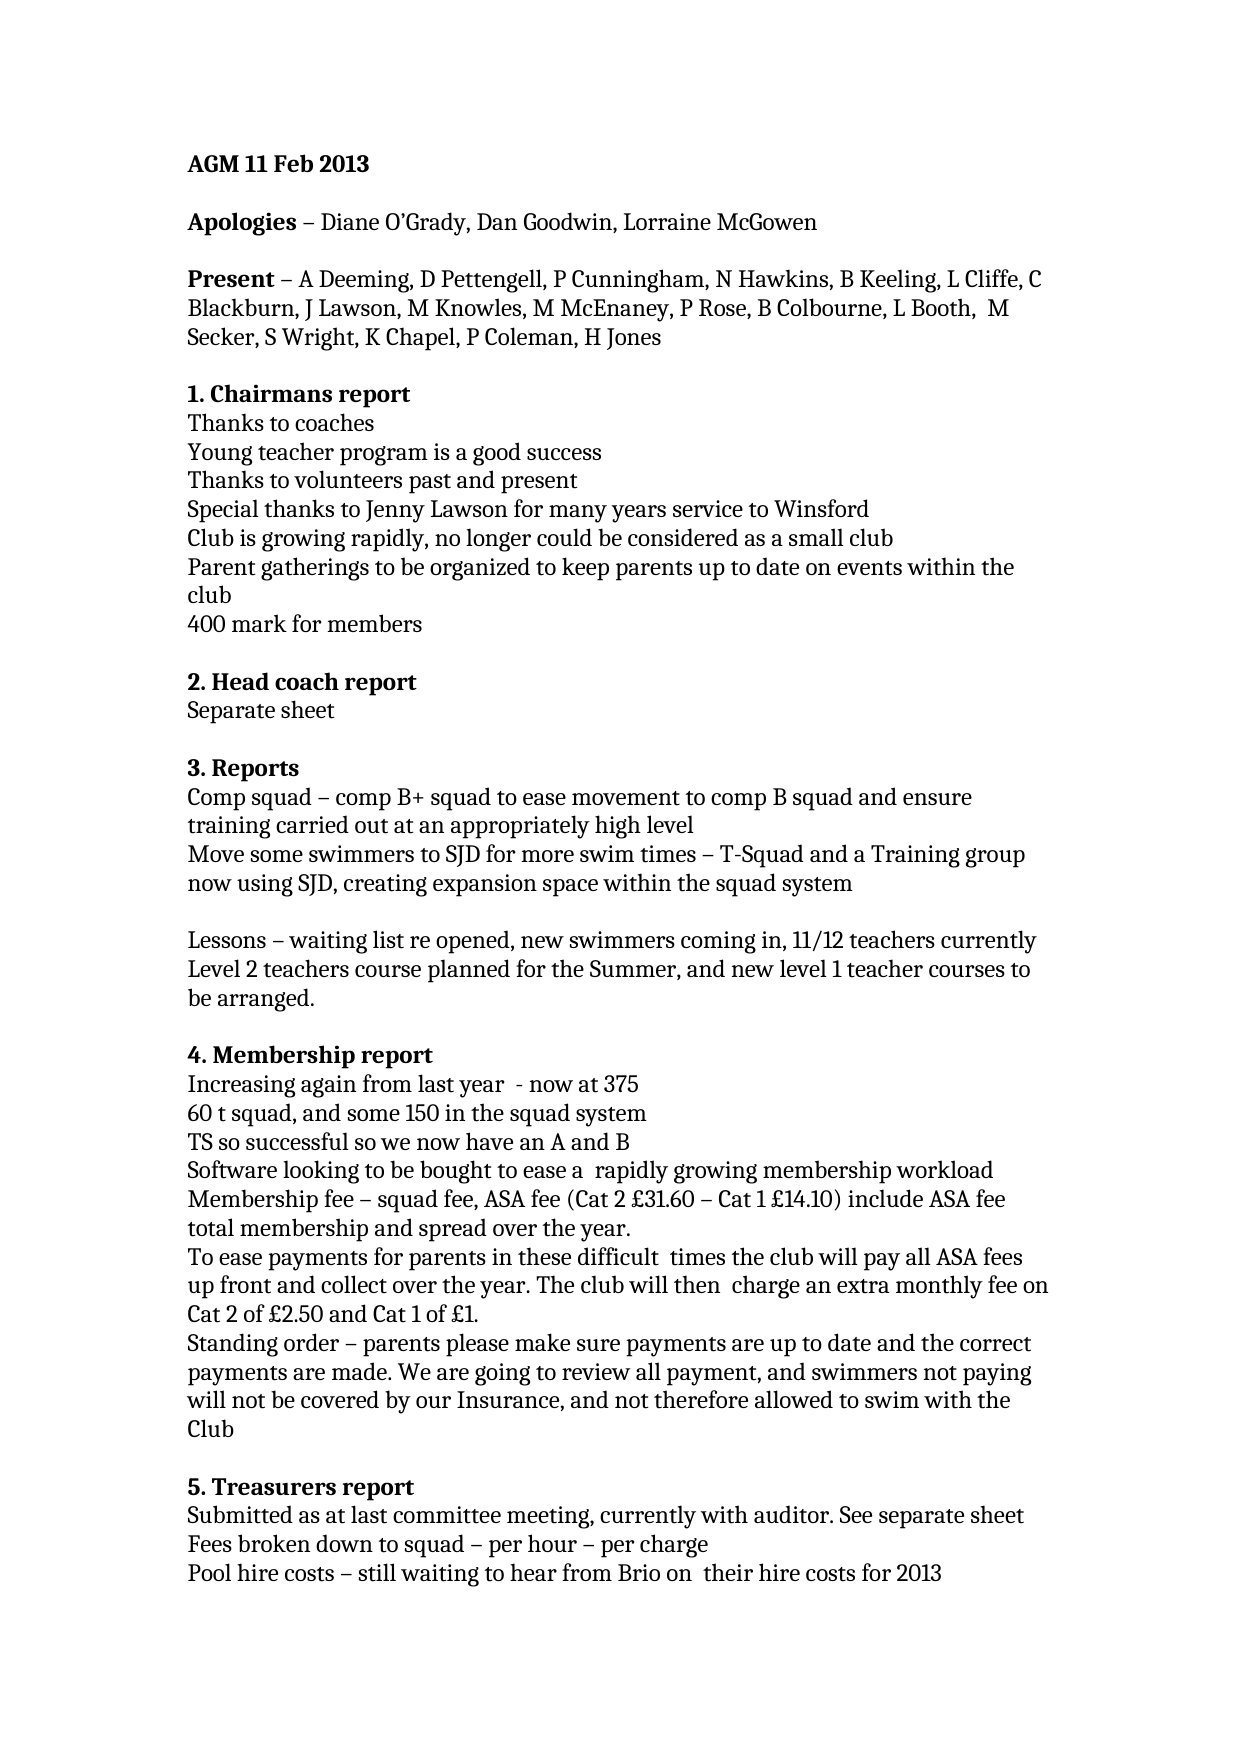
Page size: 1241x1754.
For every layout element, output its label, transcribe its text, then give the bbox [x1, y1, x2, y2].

text Thanks to volunteers past and present [187, 466, 1053, 495]
text 3. Reports [187, 754, 1053, 782]
text Pool hire costs – still waiting to hear from Brio on their hire costs for 2013 [187, 1559, 1053, 1587]
text 2. Head coach report [187, 667, 1053, 696]
text Move some swimmers to SJD for more swim times – T-Squad and a Training group now using SJD, creating expansion space within the squad system [187, 840, 1053, 897]
text Membership fee – squad fee, ASA fee (Cat 2 £31.60 – Cat 1 £14.10) include ASA fee total membership and spread over the year. [187, 1185, 1053, 1242]
text Parent gatherings to be organized to keep parents up to date on events within the club [187, 552, 1053, 610]
text 4. Membership report [187, 1041, 1053, 1070]
text AGM 11 Feb 2013 [187, 150, 1053, 179]
text Software looking to be bought to ease a rapidly growing membership workload [187, 1156, 1053, 1185]
text Club is growing rapidly, no longer could be considered as a small club [187, 524, 1053, 552]
text Fees broken down to squad – per hour – per charge [187, 1530, 1053, 1559]
text Apologies – Diane O’Grady, Dan Goodwin, Lorraine McGowen [187, 207, 1053, 236]
text 400 mark for members [187, 610, 1053, 639]
text TS so successful so we now have an A and B [187, 1127, 1053, 1156]
text Thanks to coaches [187, 409, 1053, 437]
text 60 t squad, and some 150 in the squad system [187, 1099, 1053, 1127]
text Comp squad – comp B+ squad to ease movement to comp B squad and ensure training carried out at an appropriately high level [187, 782, 1053, 840]
text Increasing again from last year - now at 375 [187, 1070, 1053, 1099]
text Special thanks to Jenny Lawson for many years service to Winsford [187, 495, 1053, 524]
text To ease payments for parents in these difficult times the club will pay all ASA fees up front and collect over the year. The club will then charge an extra monthly fee on Cat 2 of £2.50 and Cat 1 of £1. [187, 1242, 1053, 1329]
text Standing order – parents please make sure payments are up to date and the correct payments are made. We are going to review all payment, and swimmers not paying will not be covered by our Insurance, and not therefore allowed to swim with the Club [187, 1329, 1053, 1444]
text Lessons – waiting list re opened, new swimmers coming in, 11/12 teachers currently [187, 926, 1053, 955]
text Young teacher program is a good success [187, 437, 1053, 466]
text 5. Treasurers report [187, 1472, 1053, 1501]
text Level 2 teachers course planned for the Summer, and new level 1 teacher courses to be arranged. [187, 955, 1053, 1012]
text Present – A Deeming, D Pettengell, P Cunningham, N Hawkins, B Keeling, L Cliffe, C Blackburn, J Lawson, M Knowles, M McEnaney, P Rose, B Colbourne, L Booth, M Secker, S Wright, K Chapel, P Coleman, H Jones [187, 265, 1053, 351]
text Separate sheet [187, 696, 1053, 725]
text Submitted as at last committee meeting, currently with auditor. See separate sheet [187, 1501, 1053, 1530]
text 1. Chairmans report [187, 380, 1053, 409]
